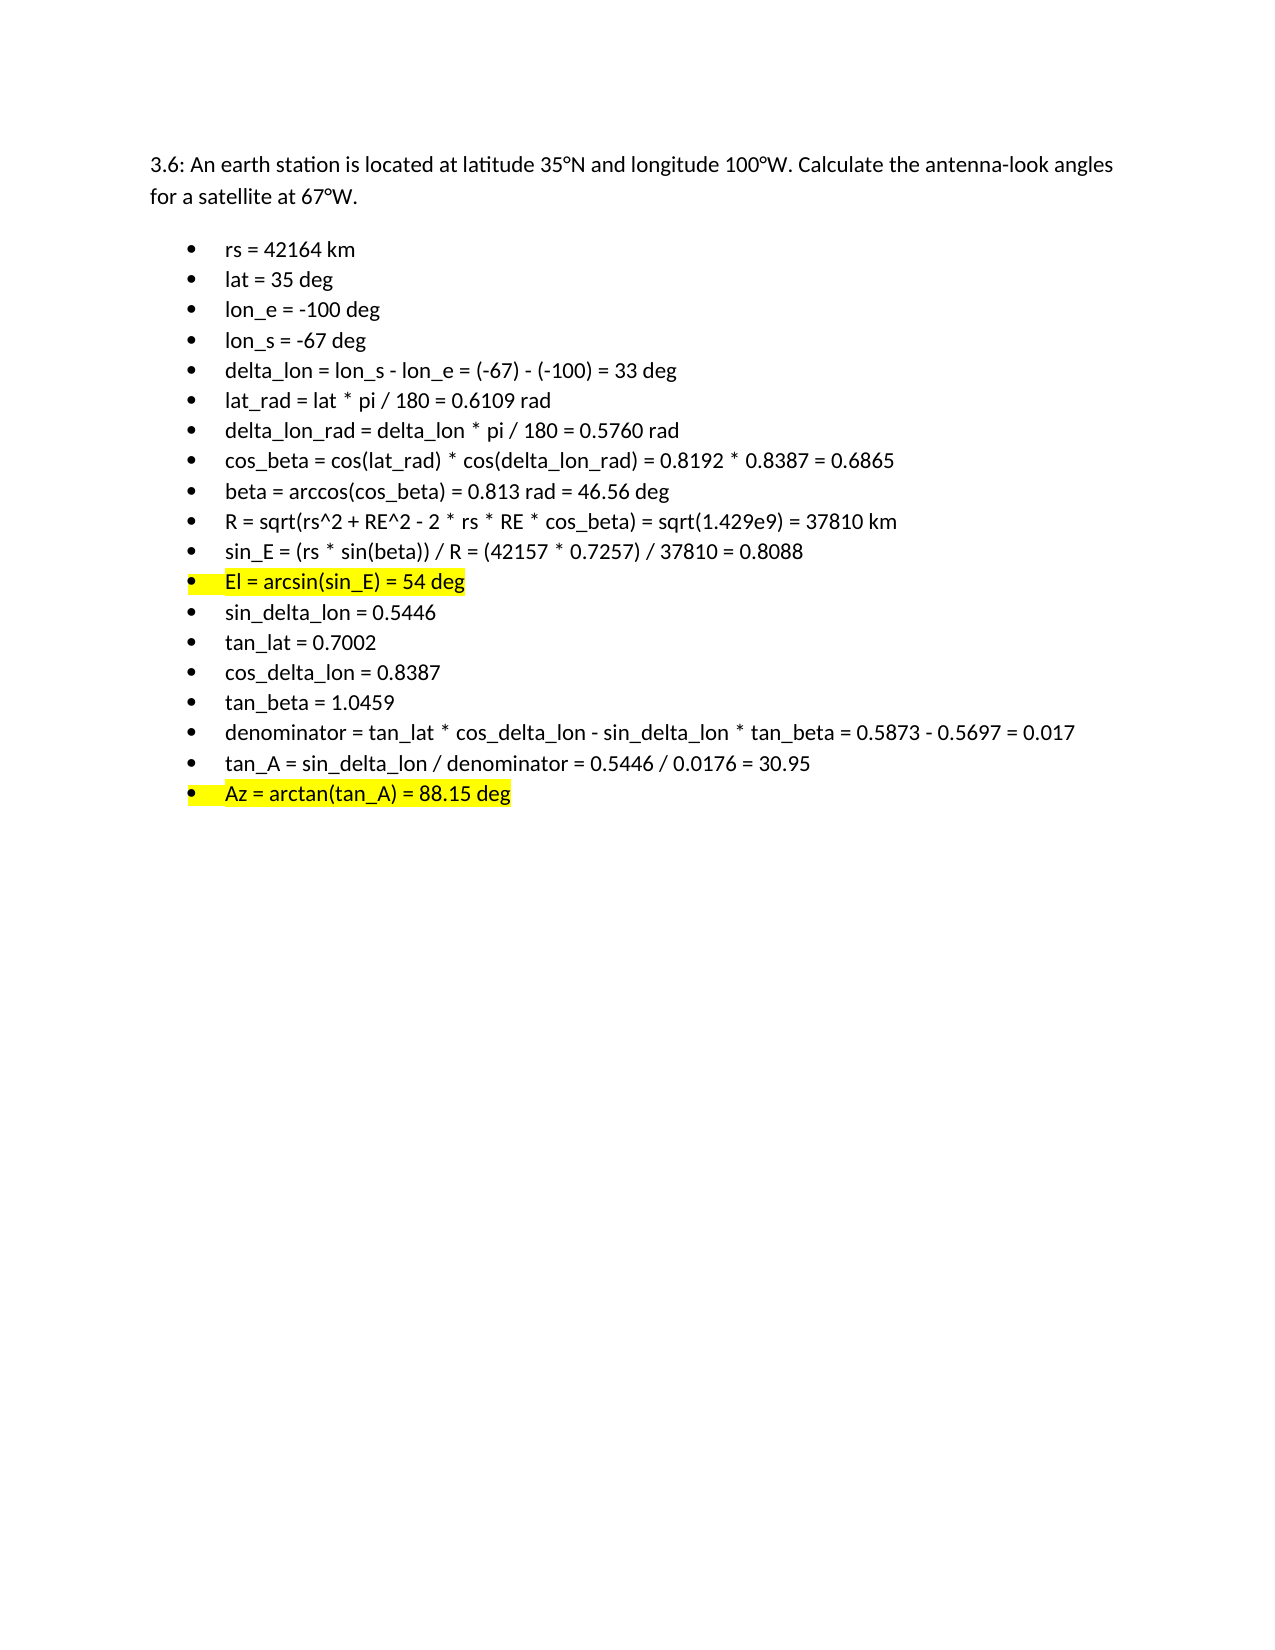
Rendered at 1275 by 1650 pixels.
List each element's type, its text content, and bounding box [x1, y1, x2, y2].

list cos_delta_lon = 0.8387 [187, 658, 1125, 686]
list sin_delta_lon = 0.5446 [187, 598, 1125, 626]
list R = sqrt(rs^2 + RE^2 - 2 * rs * RE * cos_beta) = sqrt(1.429e9) = 37810 km [187, 507, 1125, 535]
list El = arcsin(sin_E) = 54 deg [187, 567, 1125, 596]
list tan_beta = 1.0459 [187, 688, 1125, 716]
list tan_A = sin_delta_lon / denominator = 0.5446 / 0.0176 = 30.95 [187, 749, 1125, 777]
list rs = 42164 km [187, 235, 1125, 263]
list lat_rad = lat * pi / 180 = 0.6109 rad [187, 386, 1125, 414]
list beta = arccos(cos_beta) = 0.813 rad = 46.56 deg [187, 477, 1125, 505]
text 3.6: An earth station is located at latitude 35°N and longitude 100°W. Calculate the antenna-look angles for a satellite at 67°W. [150, 150, 1125, 210]
list sin_E = (rs * sin(beta)) / R = (42157 * 0.7257) / 37810 = 0.8088 [187, 537, 1125, 565]
list lon_s = -67 deg [187, 326, 1125, 354]
list delta_lon = lon_s - lon_e = (-67) - (-100) = 33 deg [187, 356, 1125, 384]
list denominator = tan_lat * cos_delta_lon - sin_delta_lon * tan_beta = 0.5873 - 0.5697 = 0.017 [187, 718, 1125, 747]
list delta_lon_rad = delta_lon * pi / 180 = 0.5760 rad [187, 416, 1125, 444]
list lat = 35 deg [187, 265, 1125, 293]
list lon_e = -100 deg [187, 296, 1125, 324]
list tan_lat = 0.7002 [187, 628, 1125, 656]
list Az = arctan(tan_A) = 88.15 deg [187, 779, 1125, 837]
list cos_beta = cos(lat_rad) * cos(delta_lon_rad) = 0.8192 * 0.8387 = 0.6865 [187, 447, 1125, 475]
